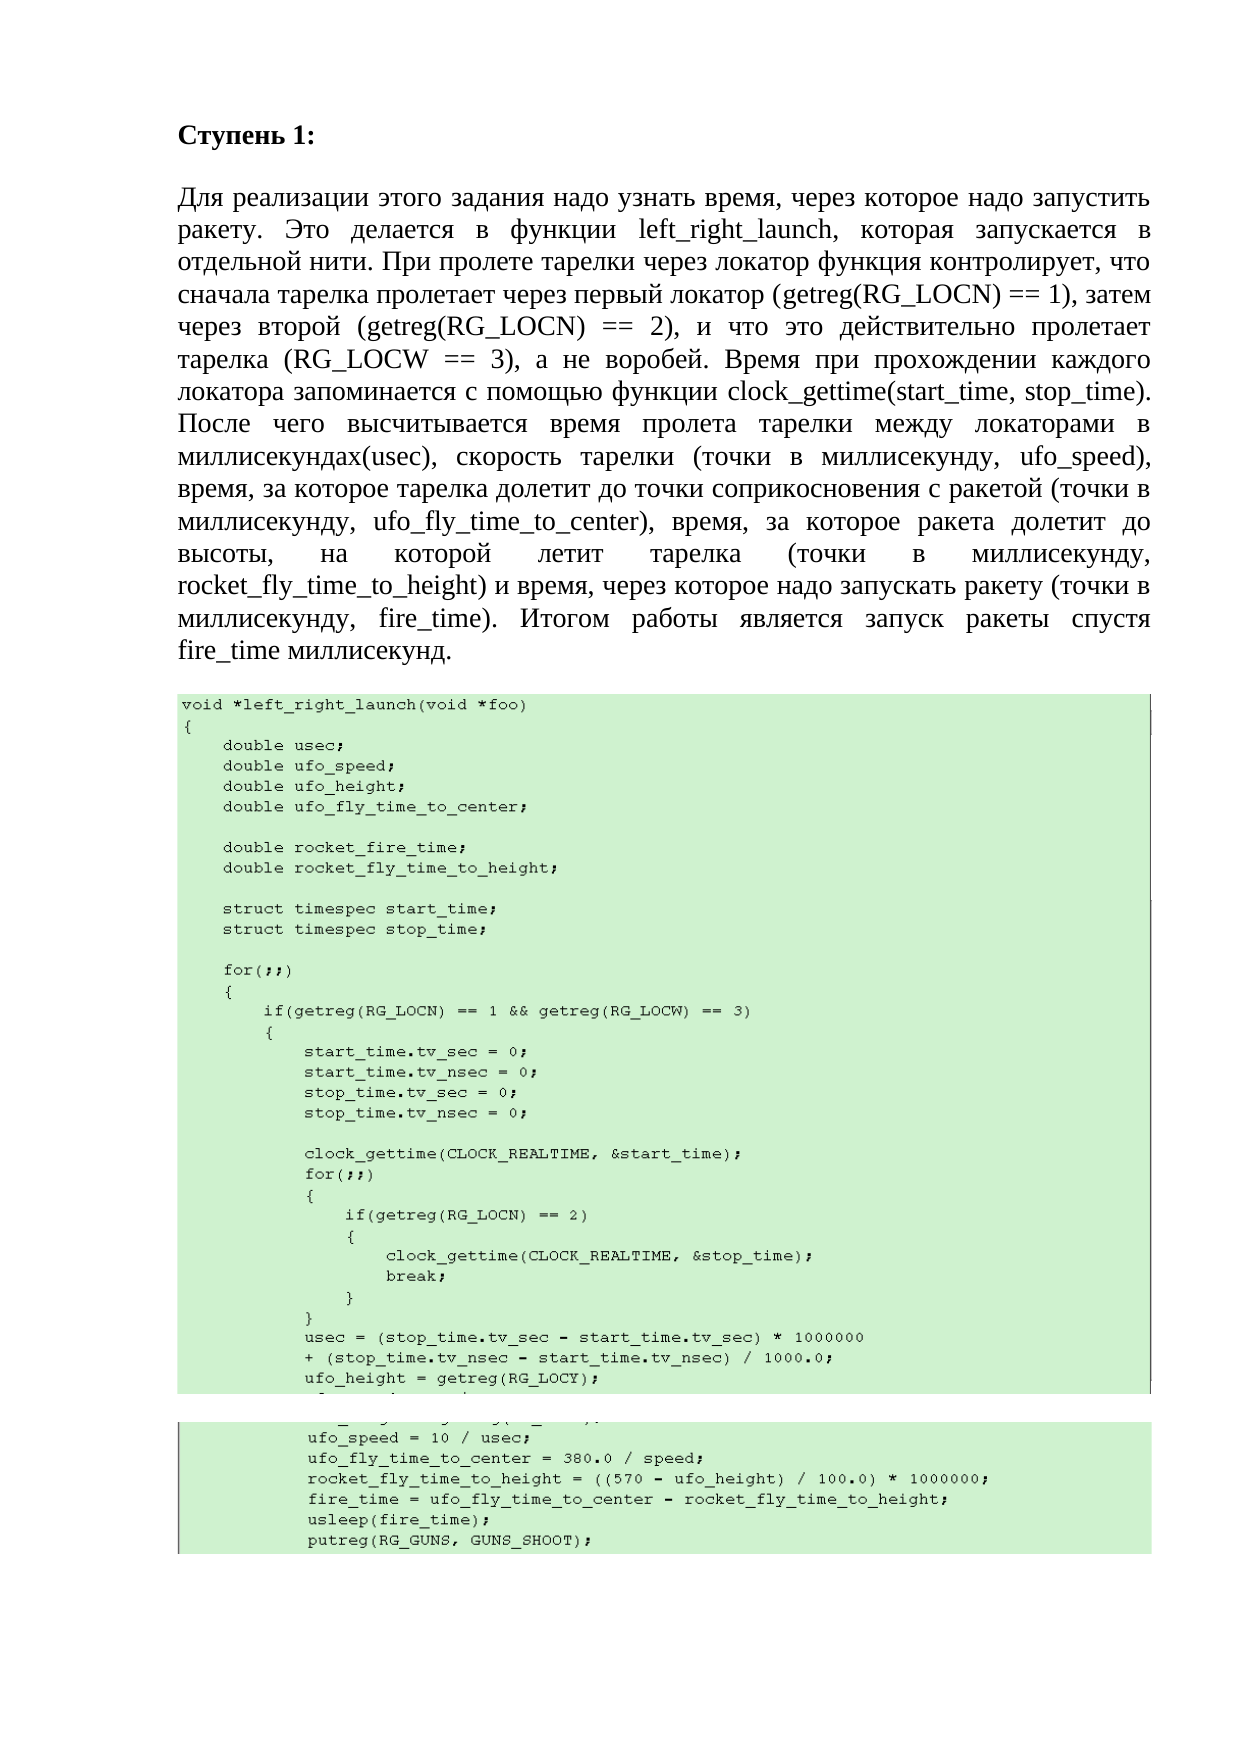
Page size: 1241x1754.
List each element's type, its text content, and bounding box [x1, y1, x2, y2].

text Ступень 1: [177, 118, 1152, 151]
picture [177, 1422, 1152, 1554]
picture [177, 694, 1152, 1394]
text Для реализации этого задания надо узнать время, через которое надо запустить ракету. Это делается в функции left_right_launch, которая запускается в отдельной нити. При пролете тарелки через локатор функция контролирует, что сначала тарелка пролетает через первый локатор (getreg(RG_LOCN) == 1), затем через второй (getreg(RG_LOCN) == 2), и что это действительно пролетает тарелка (RG_LOCW == 3), а не воробей. Время при прохождении каждого локатора запоминается с помощью функции clock_gettime(start_time, stop_time). После чего высчитывается время пролета тарелки между локаторами в миллисекундах(usec), скорость тарелки (точки в миллисекунду, ufo_speed), время, за которое тарелка долетит до точки соприкосновения с ракетой (точки в миллисекунду, ufo_fly_time_to_center), время, за которое ракета долетит до высоты, на которой летит тарелка (точки в миллисекунду, rocket_fly_time_to_height) и время, через которое надо запускать ракету (точки в миллисекунду, fire_time). Итогом работы является запуск ракеты спустя fire_time миллисекунд. [177, 180, 1152, 666]
